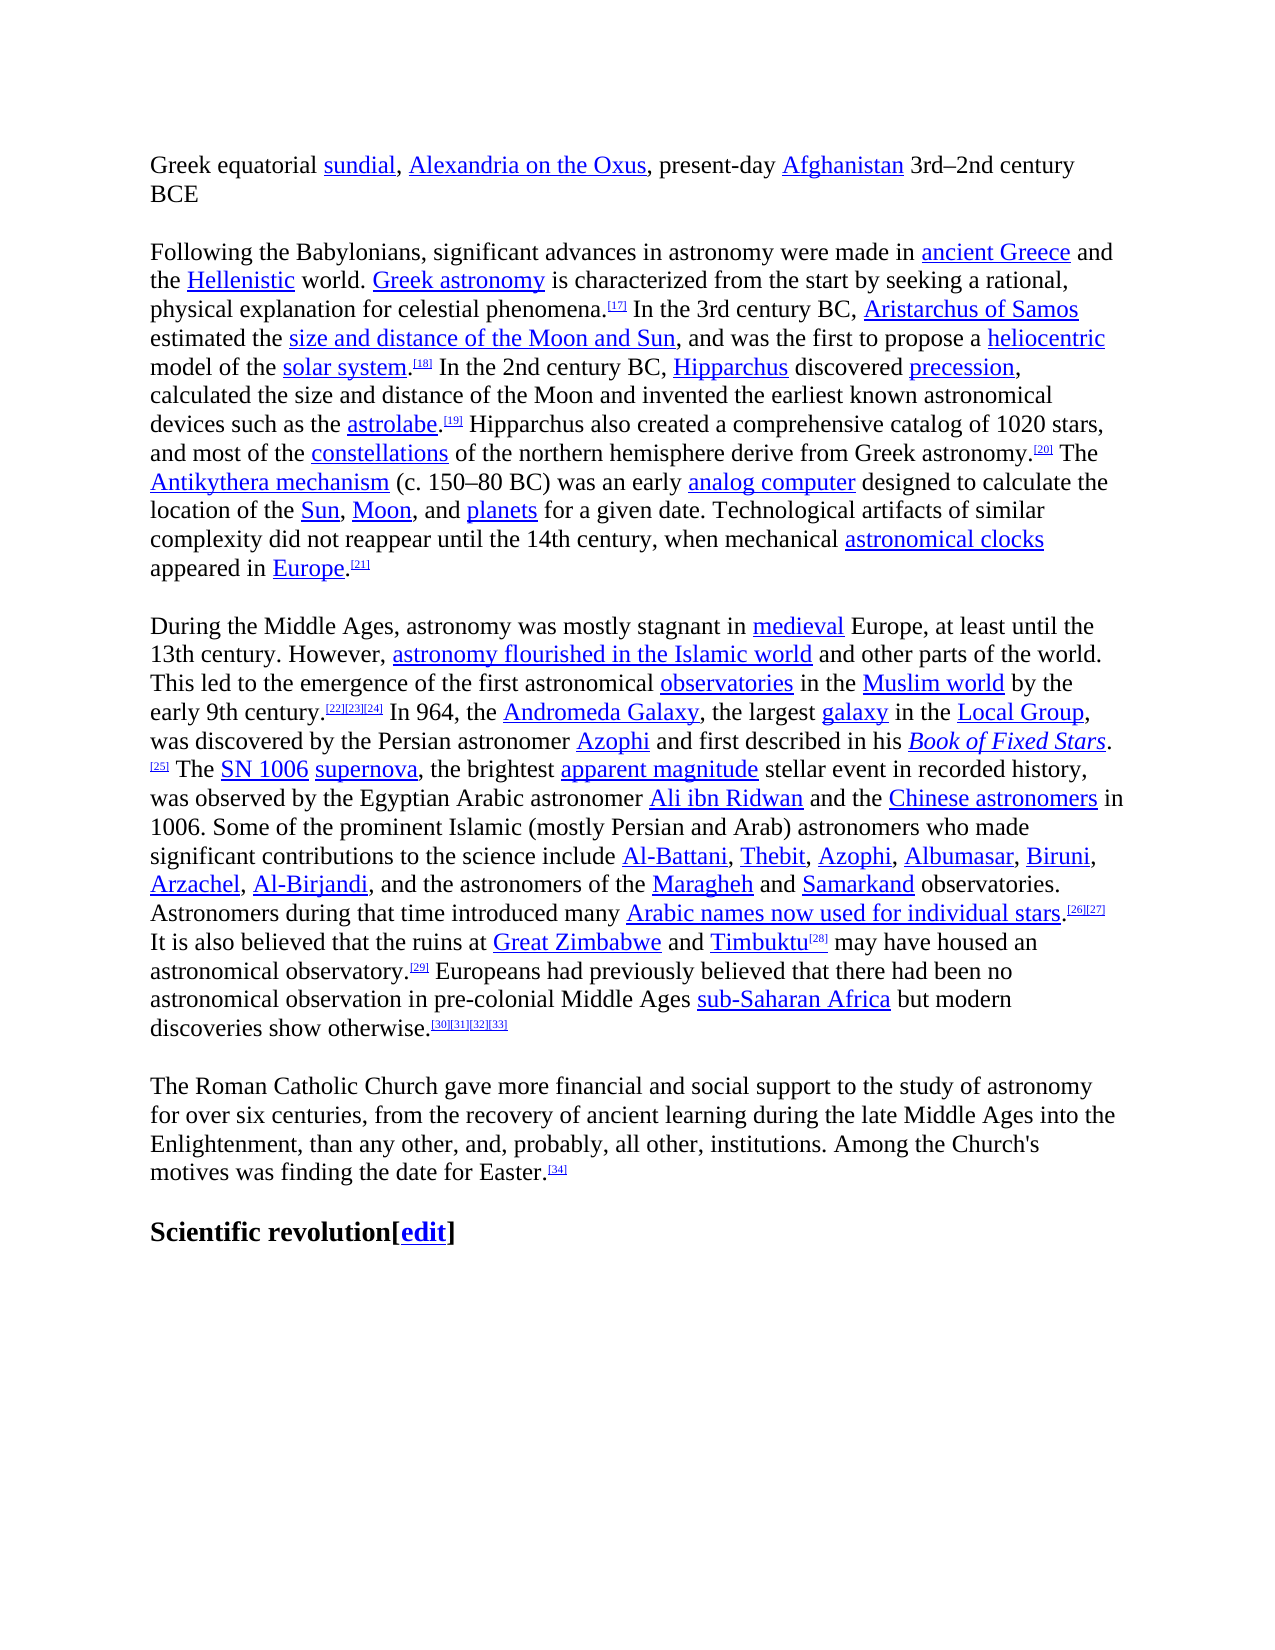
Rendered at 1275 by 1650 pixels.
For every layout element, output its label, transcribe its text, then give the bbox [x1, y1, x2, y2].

text During the Middle Ages, astronomy was mostly stagnant in medieval Europe, at least until the 13th century. However, astronomy flourished in the Islamic world and other parts of the world. This led to the emergence of the first astronomical observatories in the Muslim world by the early 9th century.[22][23][24] In 964, the Andromeda Galaxy, the largest galaxy in the Local Group, was discovered by the Persian astronomer Azophi and first described in his Book of Fixed Stars.[25] The SN 1006 supernova, the brightest apparent magnitude stellar event in recorded history, was observed by the Egyptian Arabic astronomer Ali ibn Ridwan and the Chinese astronomers in 1006. Some of the prominent Islamic (mostly Persian and Arab) astronomers who made significant contributions to the science include Al-Battani, Thebit, Azophi, Albumasar, Biruni, Arzachel, Al-Birjandi, and the astronomers of the Maragheh and Samarkand observatories. Astronomers during that time introduced many Arabic names now used for individual stars.[26][27] It is also believed that the ruins at Great Zimbabwe and Timbuktu[28] may have housed an astronomical observatory.[29] Europeans had previously believed that there had been no astronomical observation in pre-colonial Middle Ages sub-Saharan Africa but modern discoveries show otherwise.[30][31][32][33] [150, 611, 1125, 1042]
text The Roman Catholic Church gave more financial and social support to the study of astronomy for over six centuries, from the recovery of ancient learning during the late Middle Ages into the Enlightenment, than any other, and, probably, all other, institutions. Among the Church's motives was finding the date for Easter.[34] [150, 1071, 1125, 1186]
text Greek equatorial sundial, Alexandria on the Oxus, present-day Afghanistan 3rd–2nd century BCE [150, 150, 1125, 207]
text Scientific revolution[edit] [150, 1215, 1125, 1248]
text Following the Babylonians, significant advances in astronomy were made in ancient Greece and the Hellenistic world. Greek astronomy is characterized from the start by seeking a rational, physical explanation for celestial phenomena.[17] In the 3rd century BC, Aristarchus of Samos estimated the size and distance of the Moon and Sun, and was the first to propose a heliocentric model of the solar system.[18] In the 2nd century BC, Hipparchus discovered precession, calculated the size and distance of the Moon and invented the earliest known astronomical devices such as the astrolabe.[19] Hipparchus also created a comprehensive catalog of 1020 stars, and most of the constellations of the northern hemisphere derive from Greek astronomy.[20] The Antikythera mechanism (c. 150–80 BC) was an early analog computer designed to calculate the location of the Sun, Moon, and planets for a given date. Technological artifacts of similar complexity did not reappear until the 14th century, when mechanical astronomical clocks appeared in Europe.[21] [150, 237, 1125, 582]
